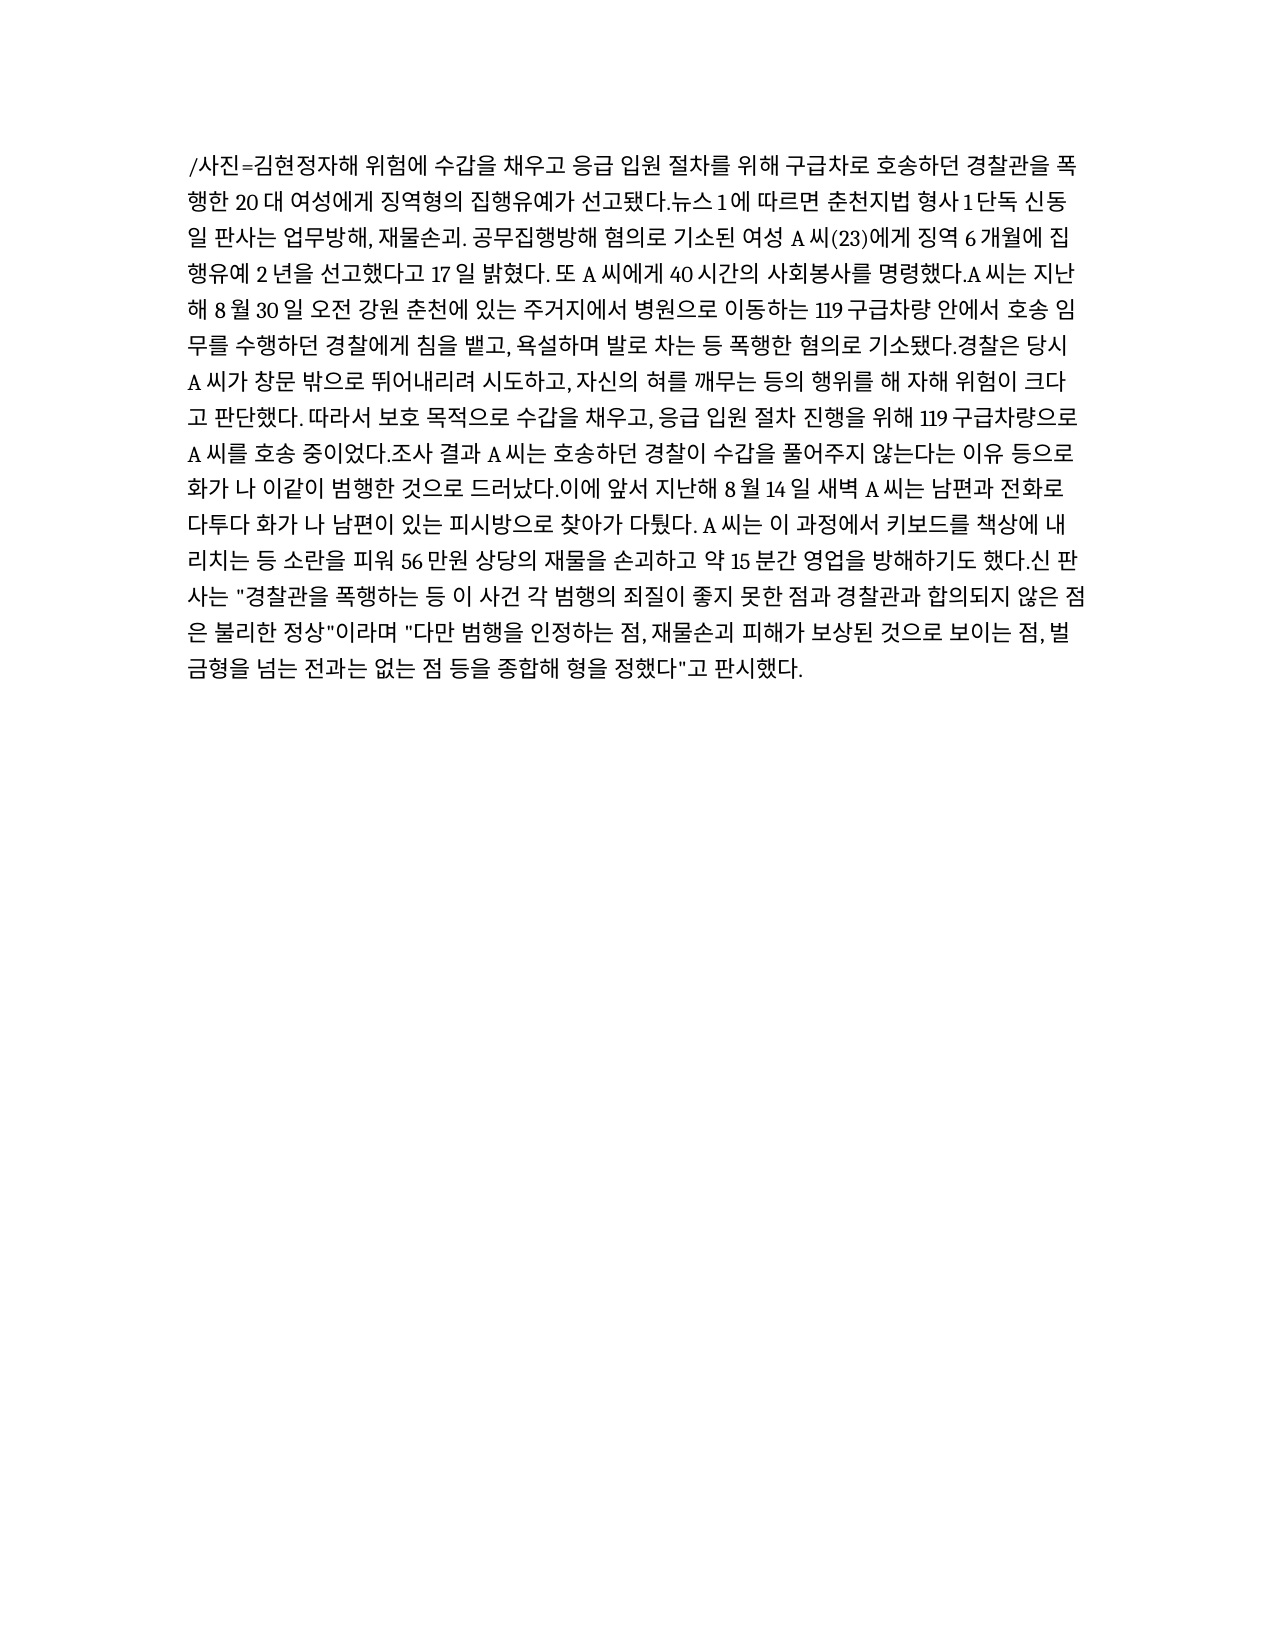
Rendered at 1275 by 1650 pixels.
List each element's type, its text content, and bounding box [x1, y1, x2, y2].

text /사진=김현정자해 위험에 수갑을 채우고 응급 입원 절차를 위해 구급차로 호송하던 경찰관을 폭행한 20대 여성에게 징역형의 집행유예가 선고됐다.뉴스1에 따르면 춘천지법 형사1단독 신동일 판사는 업무방해, 재물손괴. 공무집행방해 혐의로 기소된 여성 A씨(23)에게 징역 6개월에 집행유예 2년을 선고했다고 17일 밝혔다. 또 A씨에게 40시간의 사회봉사를 명령했다.A씨는 지난해 8월30일 오전 강원 춘천에 있는 주거지에서 병원으로 이동하는 119구급차량 안에서 호송 임무를 수행하던 경찰에게 침을 뱉고, 욕설하며 발로 차는 등 폭행한 혐의로 기소됐다.경찰은 당시 A씨가 창문 밖으로 뛰어내리려 시도하고, 자신의 혀를 깨무는 등의 행위를 해 자해 위험이 크다고 판단했다. 따라서 보호 목적으로 수갑을 채우고, 응급 입원 절차 진행을 위해 119구급차량으로 A씨를 호송 중이었다.조사 결과 A씨는 호송하던 경찰이 수갑을 풀어주지 않는다는 이유 등으로 화가 나 이같이 범행한 것으로 드러났다.이에 앞서 지난해 8월14일 새벽 A씨는 남편과 전화로 다투다 화가 나 남편이 있는 피시방으로 찾아가 다퉜다. A씨는 이 과정에서 키보드를 책상에 내리치는 등 소란을 피워 56만원 상당의 재물을 손괴하고 약 15분간 영업을 방해하기도 했다.신 판사는 "경찰관을 폭행하는 등 이 사건 각 범행의 죄질이 좋지 못한 점과 경찰관과 합의되지 않은 점은 불리한 정상"이라며 "다만 범행을 인정하는 점, 재물손괴 피해가 보상된 것으로 보이는 점, 벌금형을 넘는 전과는 없는 점 등을 종합해 형을 정했다"고 판시했다. [187, 150, 1087, 684]
